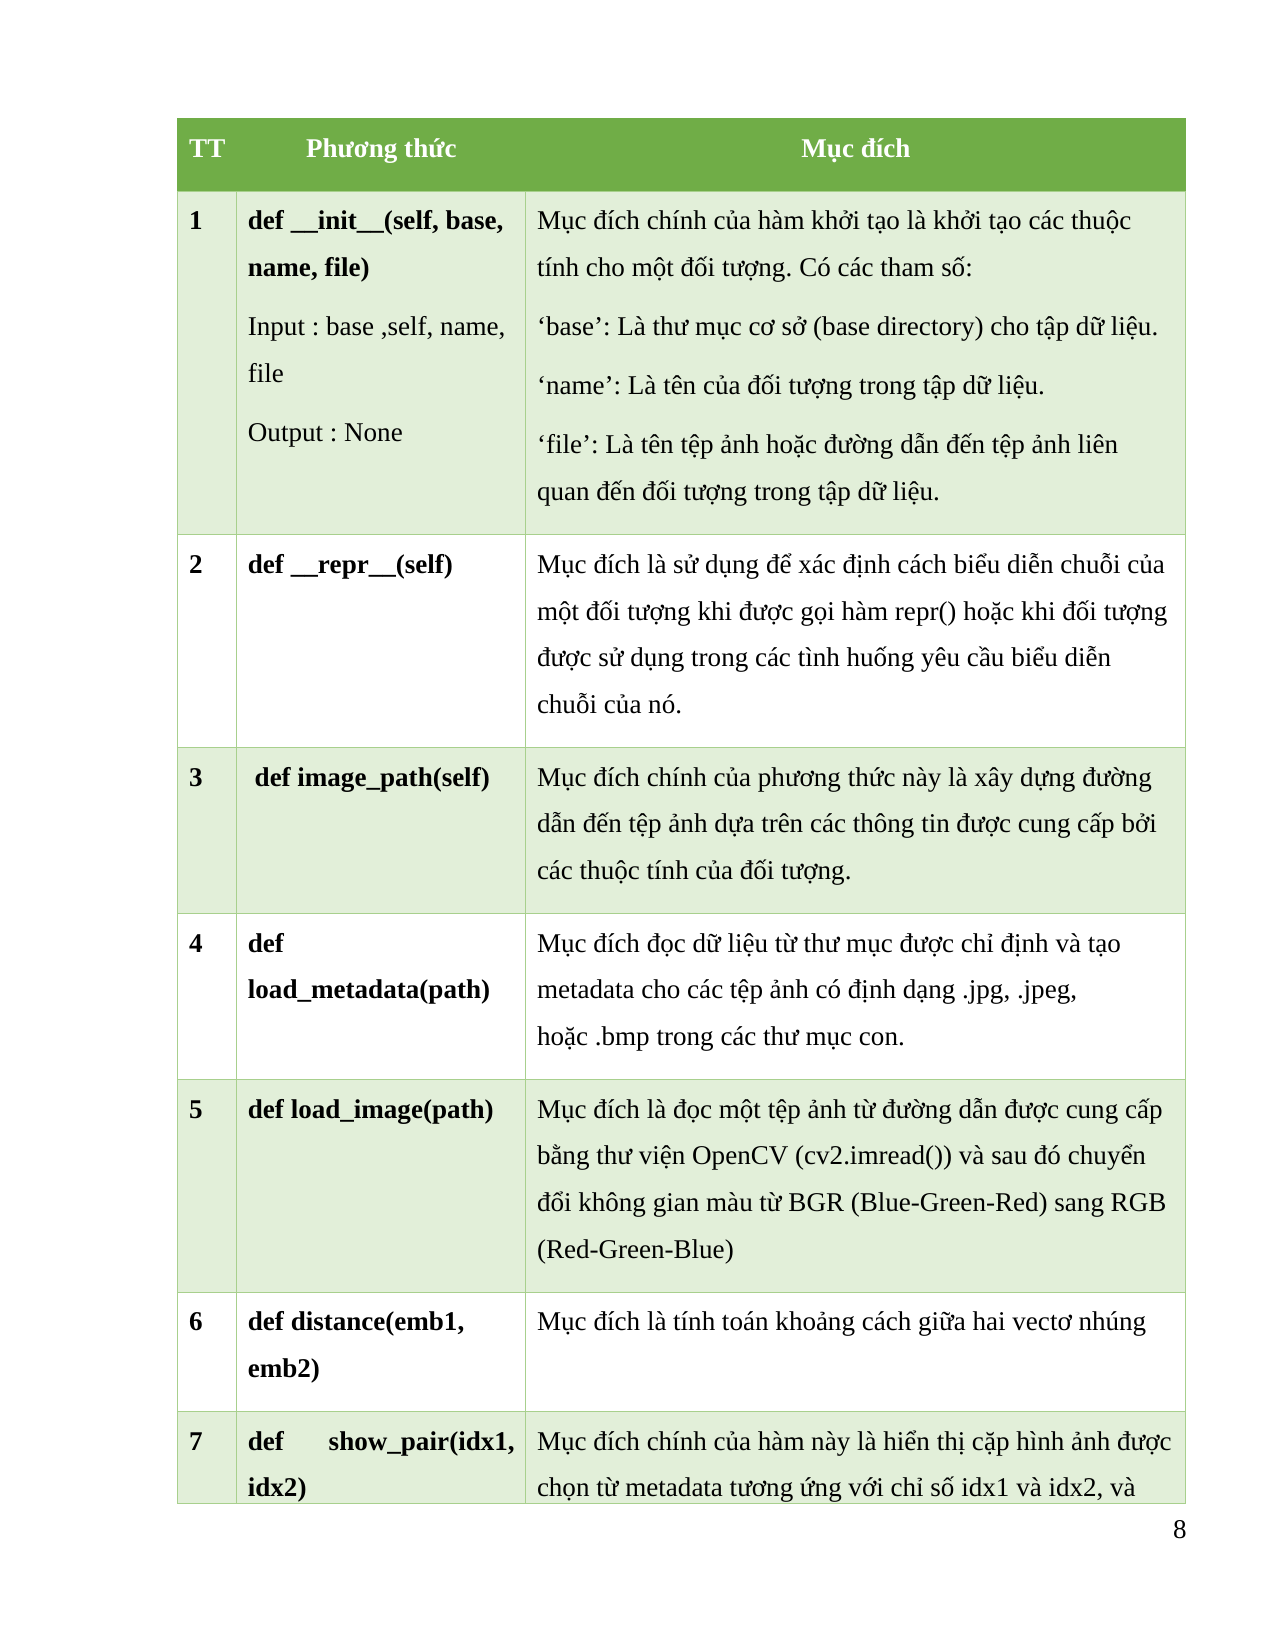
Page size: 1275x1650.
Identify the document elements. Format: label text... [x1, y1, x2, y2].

table_cell 4 [178, 914, 236, 1079]
table_cell Mục đích chính của hàm khởi tạo là khởi tạo các thuộc tính cho một đối tượng. Có các tham số: ‘base’: Là thư mục cơ sở (base directory) cho tập dữ liệu. ‘name’: Là tên của đối tượng trong tập dữ liệu. ‘file’: Là tên tệp ảnh hoặc đường dẫn đến tệp ảnh liên quan đến đối tượng trong tập dữ liệu. [526, 192, 1185, 534]
table_cell 7 [178, 1412, 236, 1503]
table_cell 5 [178, 1080, 236, 1292]
table_cell Mục đích đọc dữ liệu từ thư mục được chỉ định và tạo metadata cho các tệp ảnh có định dạng .jpg, .jpeg, hoặc .bmp trong các thư mục con. [526, 914, 1185, 1079]
table_header Phương thức [237, 119, 525, 191]
table_cell def load_image(path) [237, 1080, 525, 1292]
table_cell Mục đích chính của phương thức này là xây dựng đường dẫn đến tệp ảnh dựa trên các thông tin được cung cấp bởi các thuộc tính của đối tượng. [526, 748, 1185, 913]
table_cell 6 [178, 1293, 236, 1411]
table_cell def image_path(self) [237, 748, 525, 913]
table_cell 2 [178, 535, 236, 747]
table_header Mục đích [526, 119, 1185, 191]
table_cell Mục đích là đọc một tệp ảnh từ đường dẫn được cung cấp bằng thư viện OpenCV (cv2.imread()) và sau đó chuyển đổi không gian màu từ BGR (Blue-Green-Red) sang RGB (Red-Green-Blue) [526, 1080, 1185, 1292]
table_cell def distance(emb1, emb2) [237, 1293, 525, 1411]
table_cell def __repr__(self) [237, 535, 525, 747]
table_cell Mục đích là tính toán khoảng cách giữa hai vectơ nhúng [526, 1293, 1185, 1411]
table_cell 3 [178, 748, 236, 913]
table_cell Mục đích là sử dụng để xác định cách biểu diễn chuỗi của một đối tượng khi được gọi hàm repr() hoặc khi đối tượng được sử dụng trong các tình huống yêu cầu biểu diễn chuỗi của nó. [526, 535, 1185, 747]
table_cell def show_pair(idx1, idx2) [237, 1412, 525, 1503]
table_header TT [178, 119, 236, 191]
table_cell 1 [178, 192, 236, 534]
table_cell def load_metadata(path) [237, 914, 525, 1079]
table_cell def __init__(self, base, name, file) Input : base ,self, name, file Output : None [237, 192, 525, 534]
